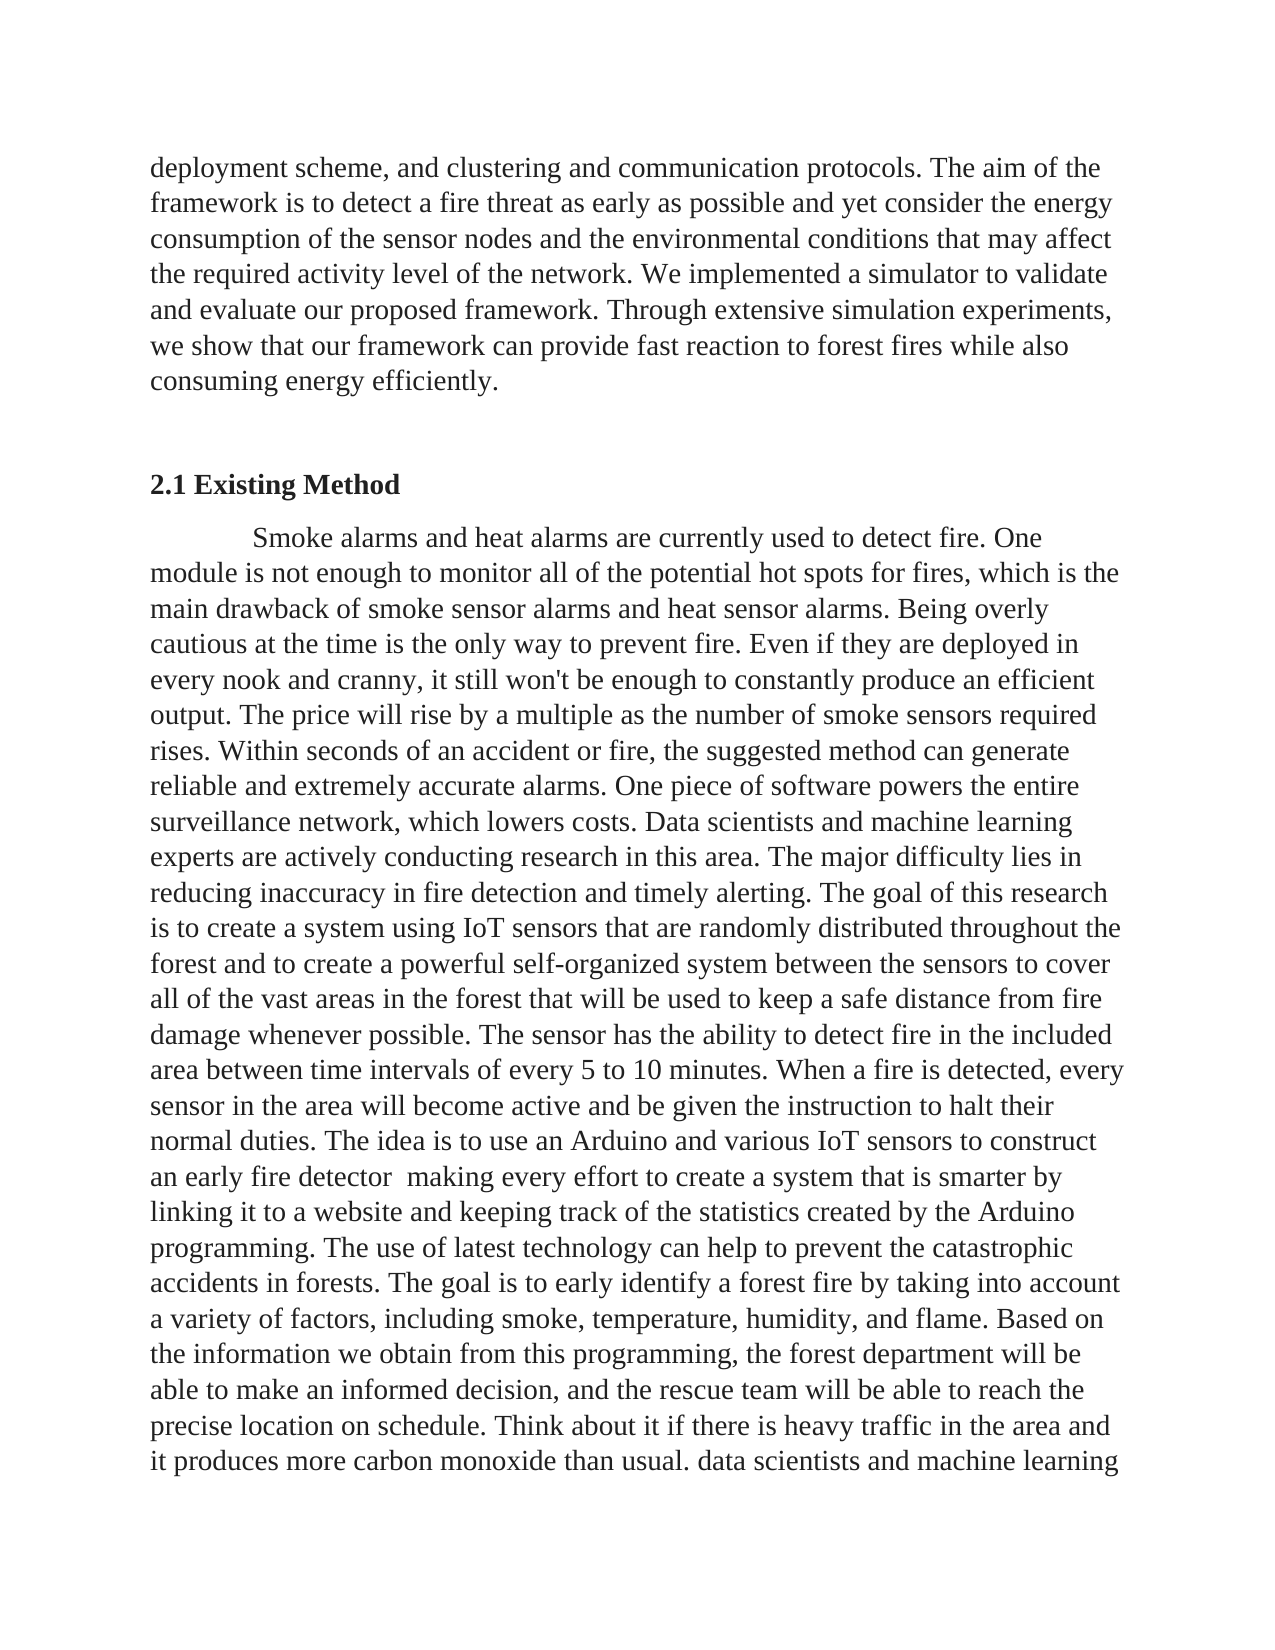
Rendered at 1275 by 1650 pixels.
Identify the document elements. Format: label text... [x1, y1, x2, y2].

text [150, 150, 1125, 397]
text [150, 520, 1125, 1477]
text 2.1 Existing Method [150, 467, 1125, 501]
